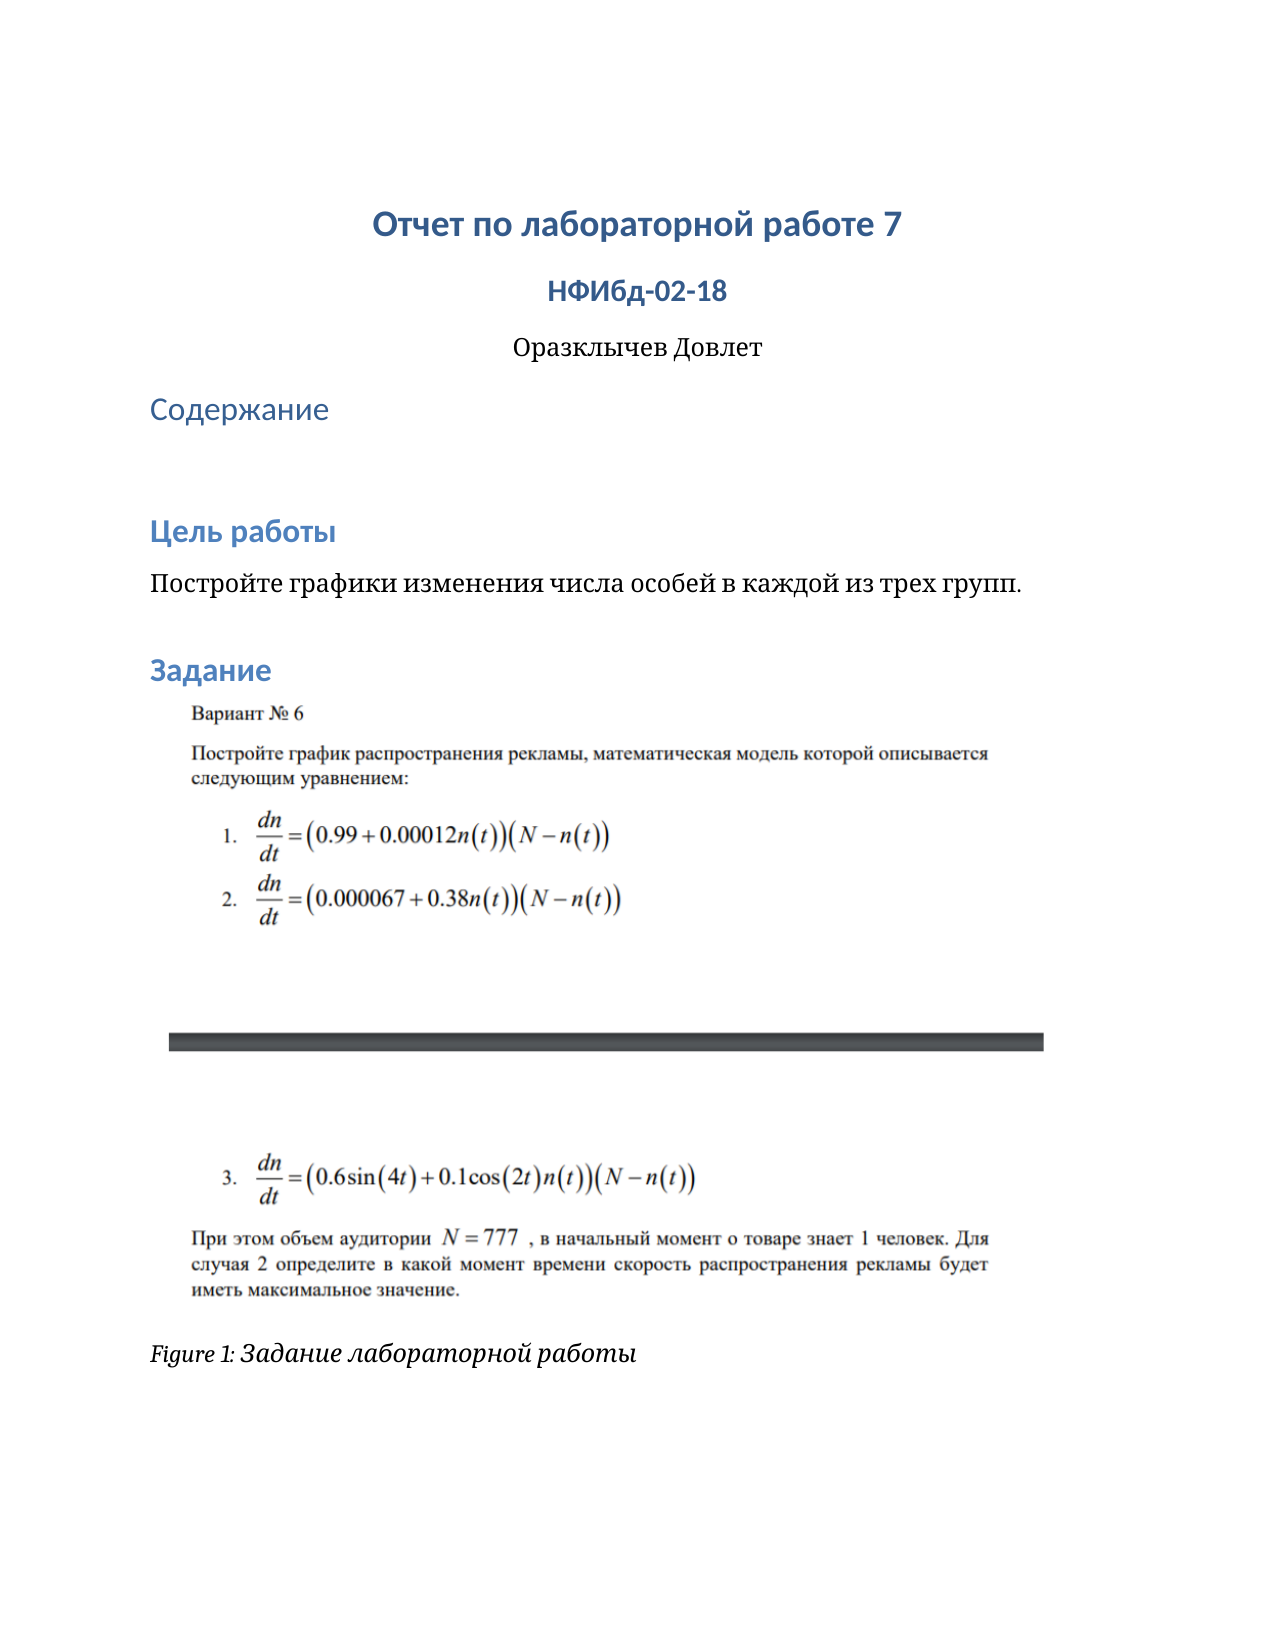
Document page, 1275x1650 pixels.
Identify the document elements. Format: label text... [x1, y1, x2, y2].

subtitle Цель работы [150, 510, 1125, 551]
picture [168, 689, 1044, 1319]
text Figure 1: Задание лабораторной работы [150, 1340, 1125, 1369]
title Отчет по лабораторной работе 7 [150, 200, 1125, 246]
text Оразклычев Довлет [150, 334, 1125, 363]
subtitle Задание [150, 649, 1125, 689]
text Постройте графики изменения числа особей в каждой из трех групп. [150, 570, 1125, 599]
subtitle НФИбд-02-18 [150, 271, 1125, 309]
